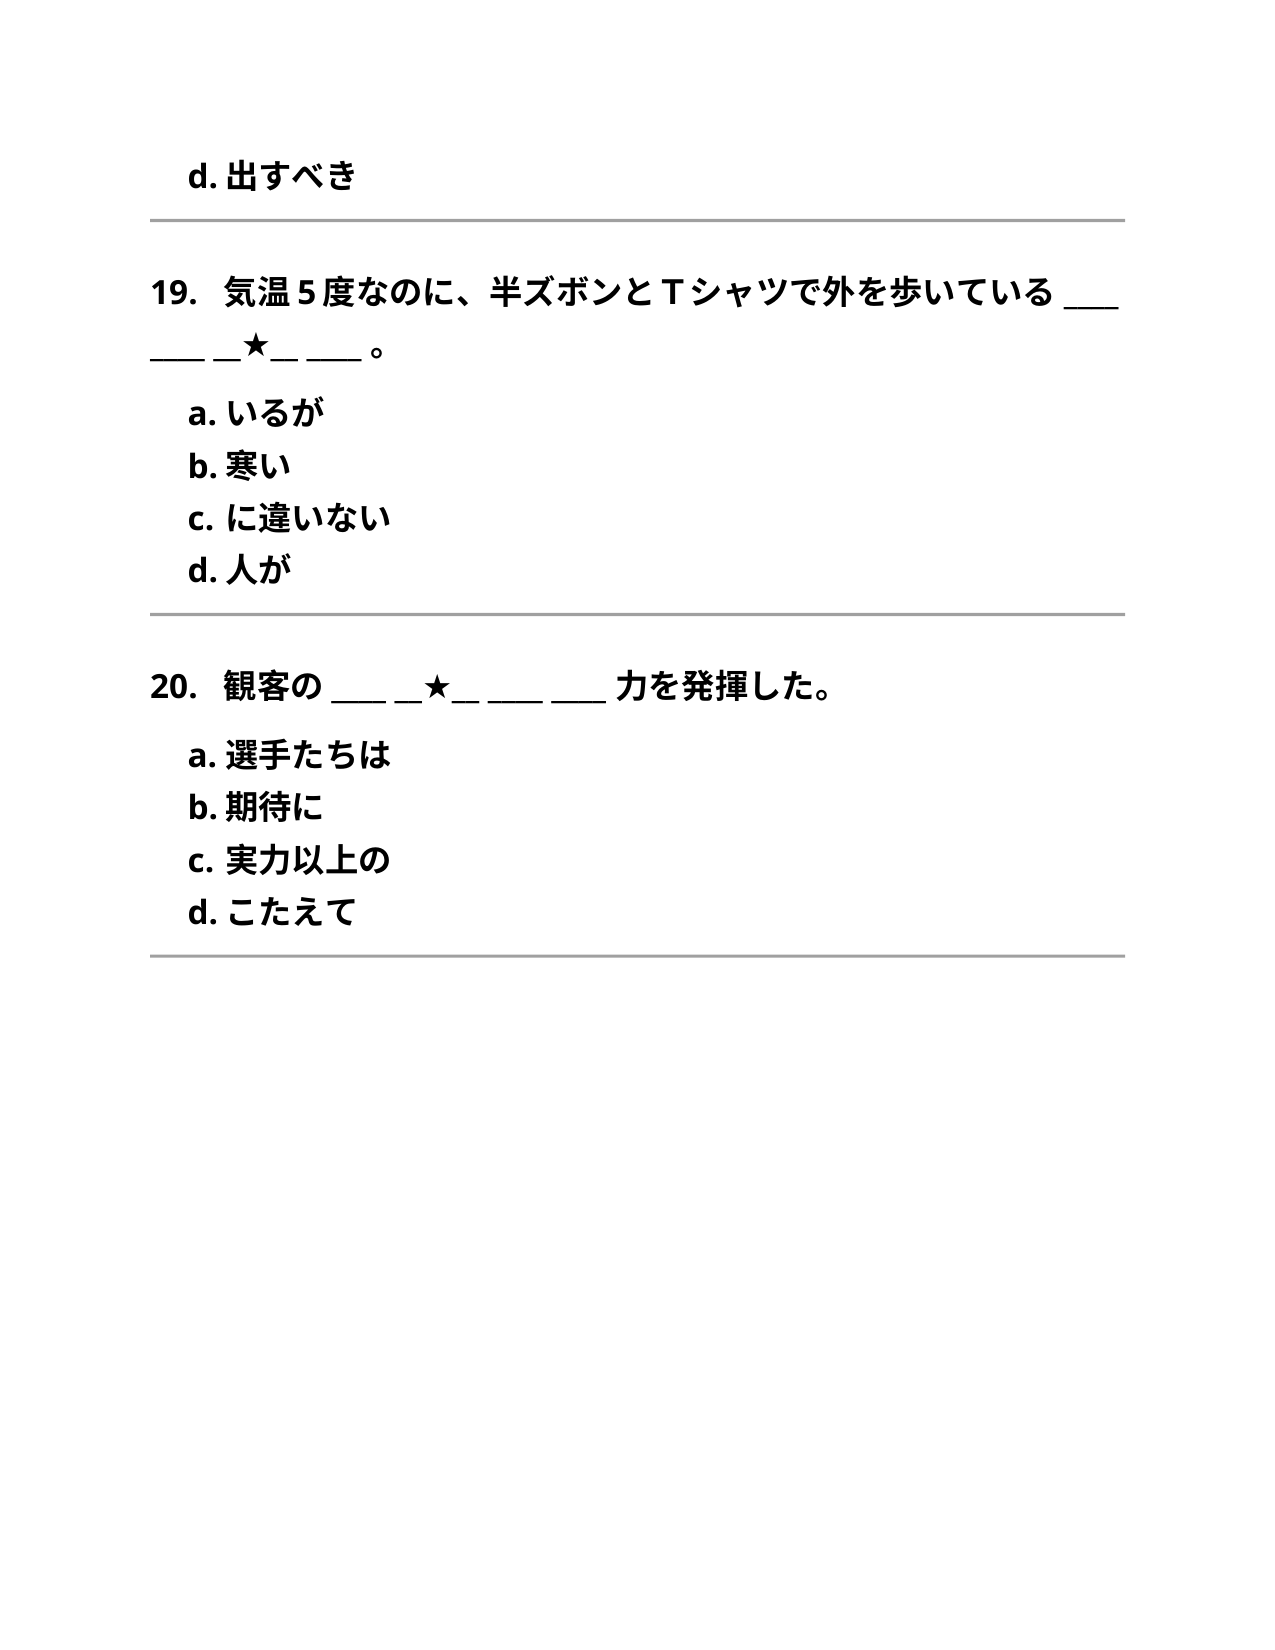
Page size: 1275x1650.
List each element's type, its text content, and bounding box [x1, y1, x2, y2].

text 20. 観客の ____ __★__ ____ ____ 力を発揮した。 [150, 660, 1125, 708]
list 寒い [187, 439, 1125, 488]
text 19. 気温5度なのに、半ズボンとＴシャツで外を歩いている ____ ____ __★__ ____ 。 [150, 266, 1125, 367]
list 期待に [187, 781, 1125, 829]
list いるが [187, 387, 1125, 436]
list 選手たちは [187, 729, 1125, 777]
list こたえて [187, 886, 1125, 934]
list に違いない [187, 492, 1125, 540]
list 人が [187, 544, 1125, 592]
list 実力以上の [187, 833, 1125, 882]
list 出すべき [187, 150, 1125, 198]
